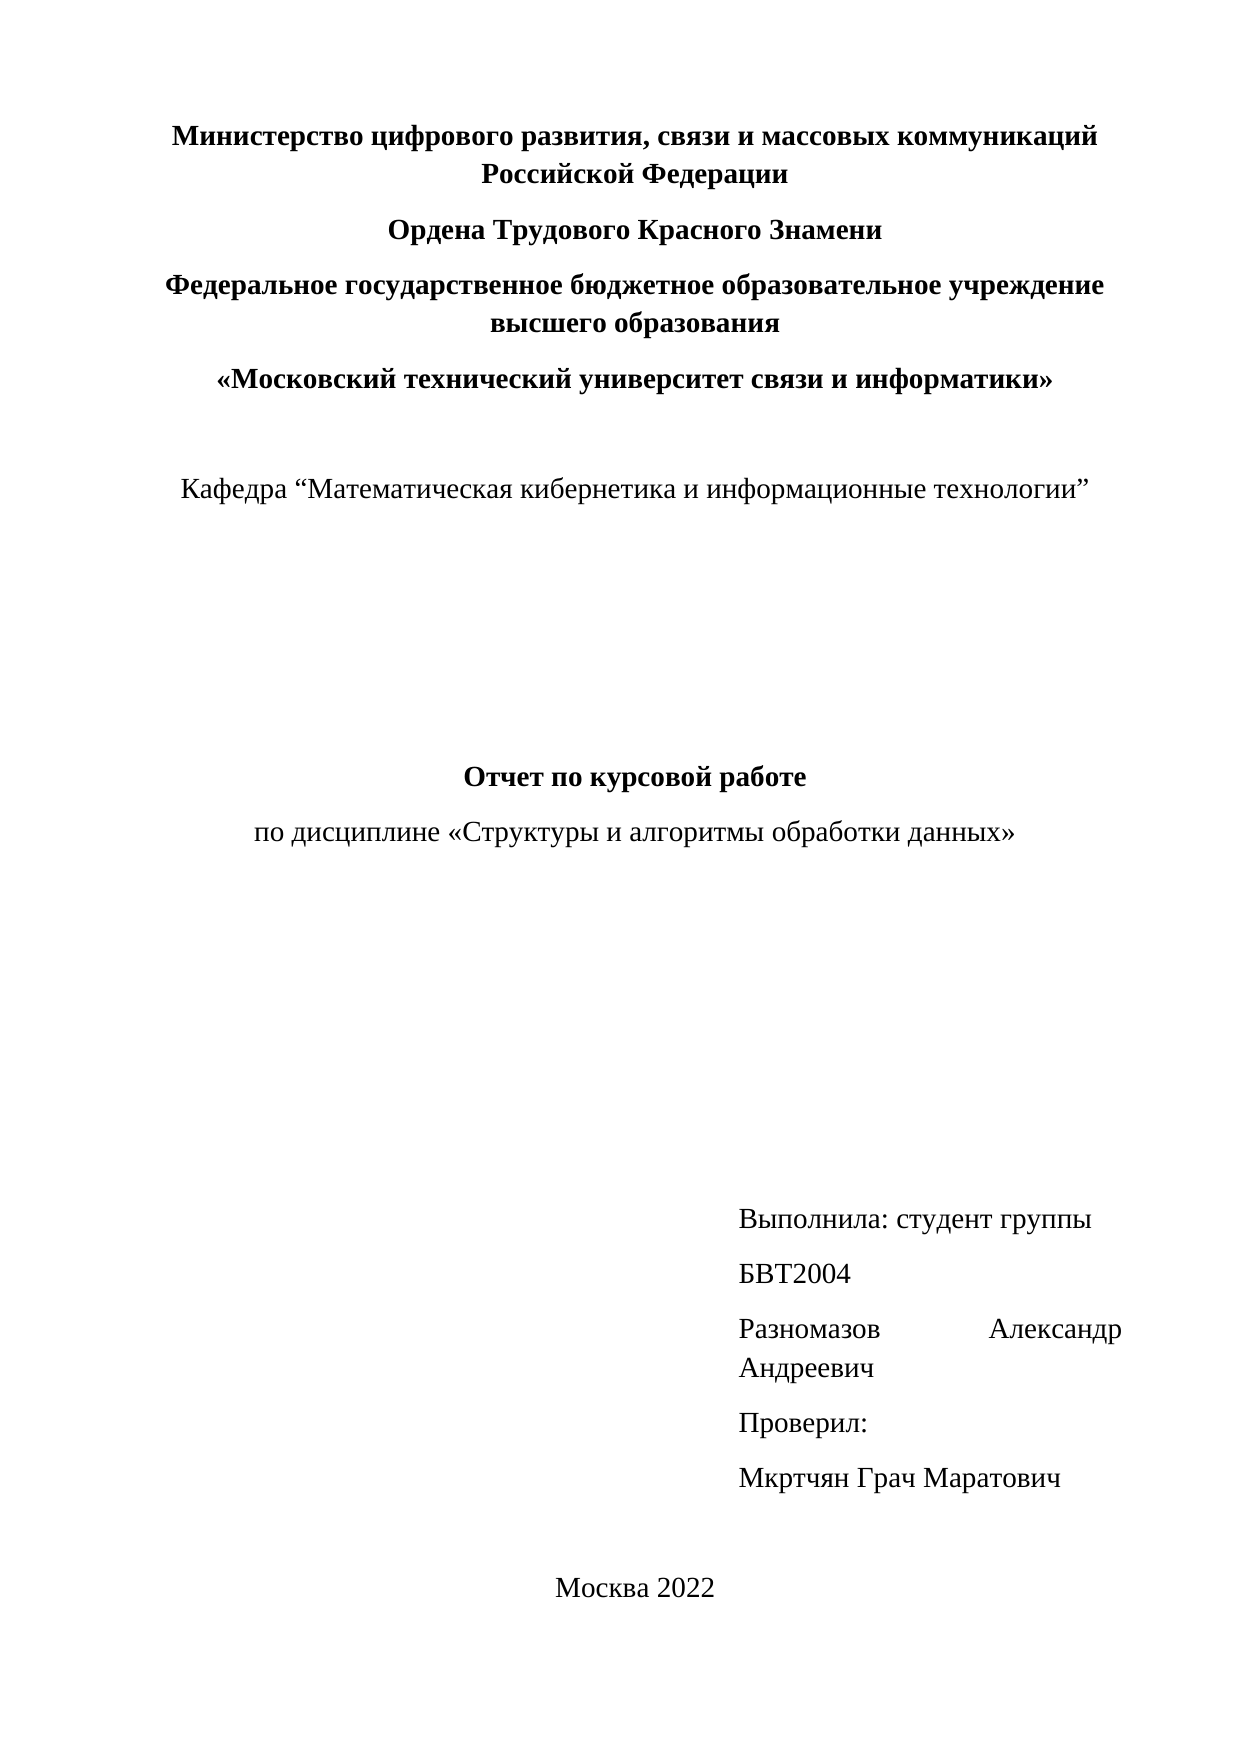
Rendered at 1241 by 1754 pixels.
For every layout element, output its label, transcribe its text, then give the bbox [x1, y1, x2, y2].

text Выполнила: студент группы [738, 1201, 1122, 1234]
text Министерство цифрового развития, связи и массовых коммуникаций Российской Федерации [148, 118, 1122, 190]
text Отчет по курсовой работе [148, 759, 1122, 793]
text по дисциплине «Структуры и алгоритмы обработки данных» [148, 814, 1122, 848]
text Проверил: [738, 1405, 1122, 1438]
text Кафедра “Математическая кибернетика и информационные технологии” [148, 471, 1122, 505]
text Мкртчян Грач Маратович [738, 1460, 1122, 1494]
text Разномазов Александр Андреевич [738, 1311, 1122, 1383]
text Ордена Трудового Красного Знамени [148, 212, 1122, 245]
text Москва 2022 [148, 1571, 1122, 1604]
text Федеральное государственное бюджетное образовательное учреждение высшего образования [148, 267, 1122, 339]
text БВТ2004 [738, 1256, 1122, 1289]
text «Московский технический университет связи и информатики» [148, 361, 1122, 394]
